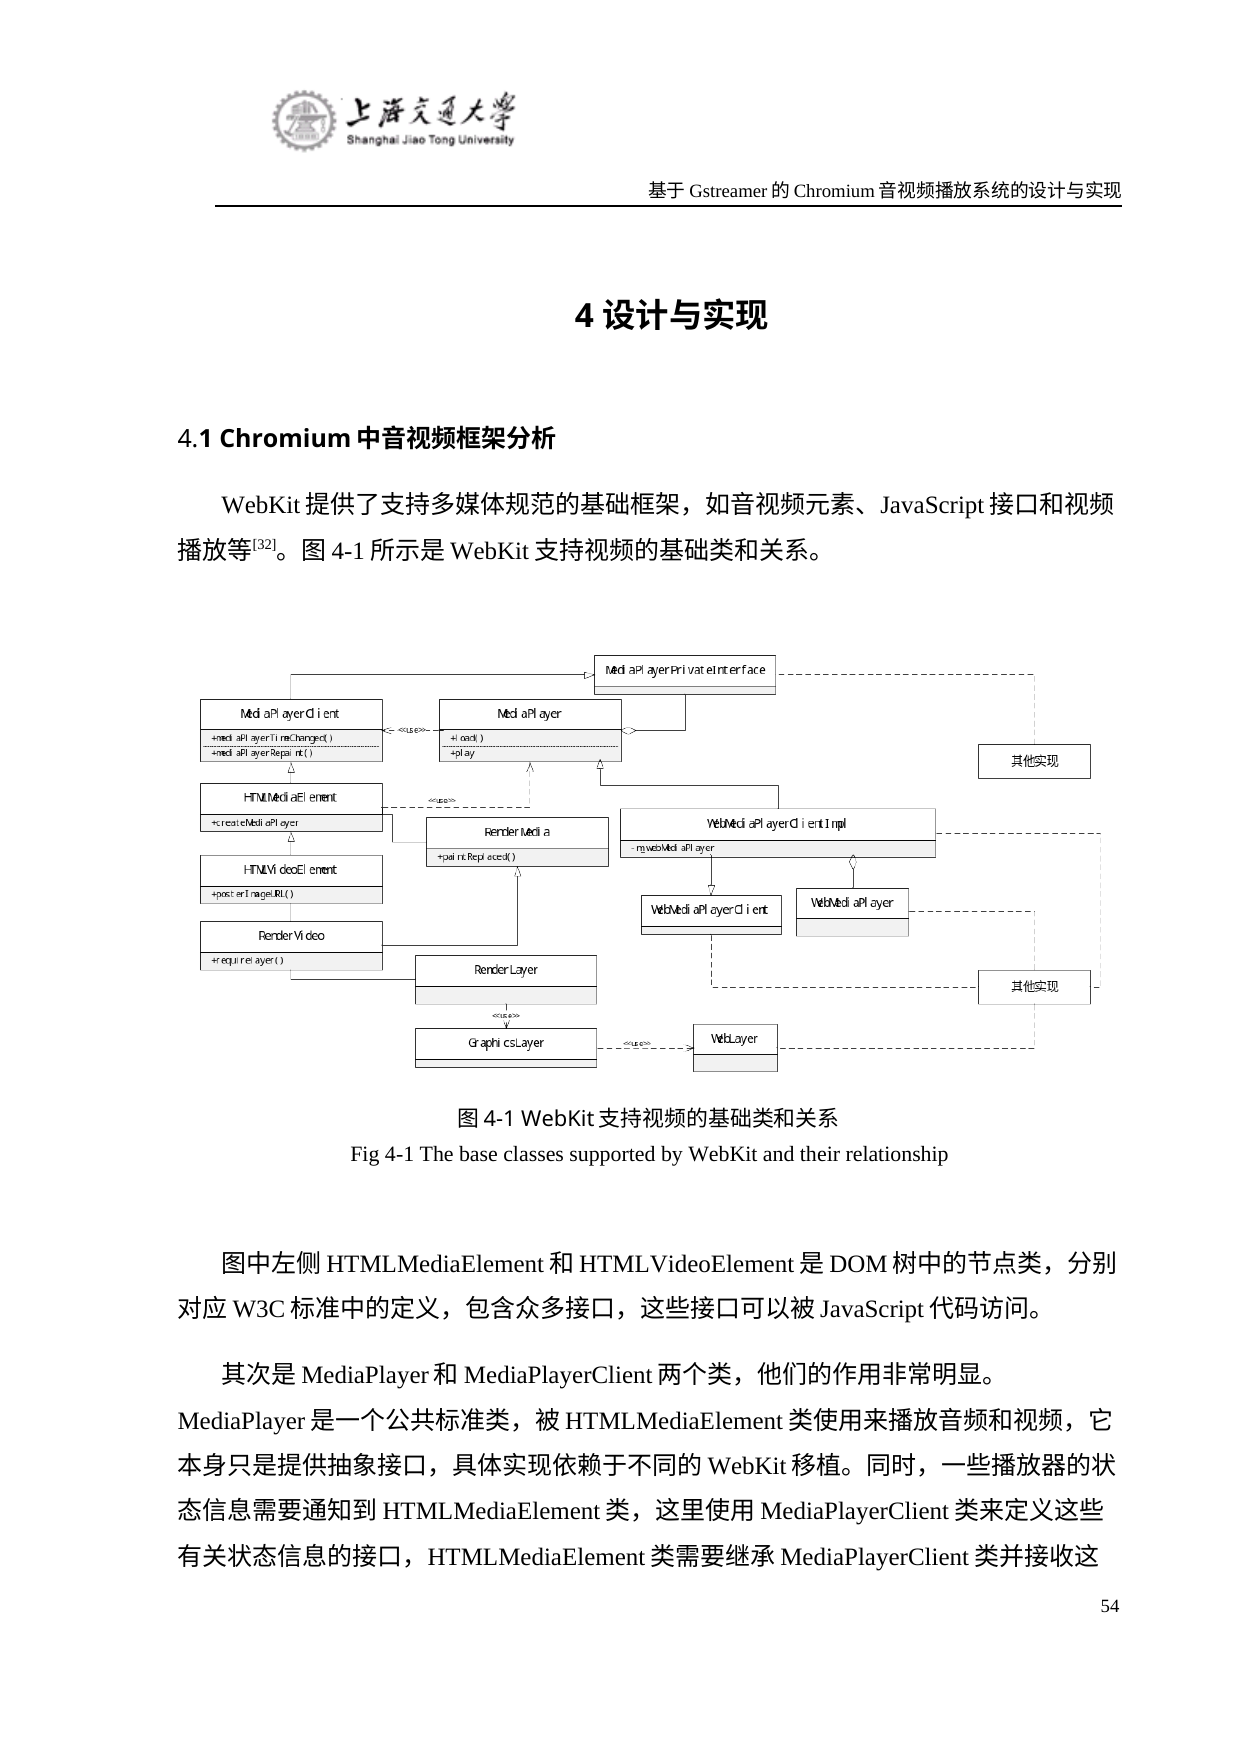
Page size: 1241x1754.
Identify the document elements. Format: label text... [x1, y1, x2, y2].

text 图4-1 WebKit支持视频的基础类和关系 [177, 1101, 1119, 1133]
text Fig 4-1 The base classes supported by WebKit and their relationship [177, 1141, 1122, 1166]
text 图中左侧HTMLMediaElement和HTMLVideoElement是DOM树中的节点类，分别对应W3C标准中的定义，包含众多接口，这些接口可以被JavaScript代码访问。 [177, 1243, 1122, 1325]
text WebKit提供了支持多媒体规范的基础框架，如音视频元素、JavaScript接口和视频播放等[32]。图4-1所示是WebKit支持视频的基础类和关系。 [177, 485, 1122, 566]
text 4.1 Chromium中音视频框架分析 [177, 419, 1122, 455]
text 4 设计与实现 [177, 288, 1122, 337]
picture [252, 73, 531, 156]
